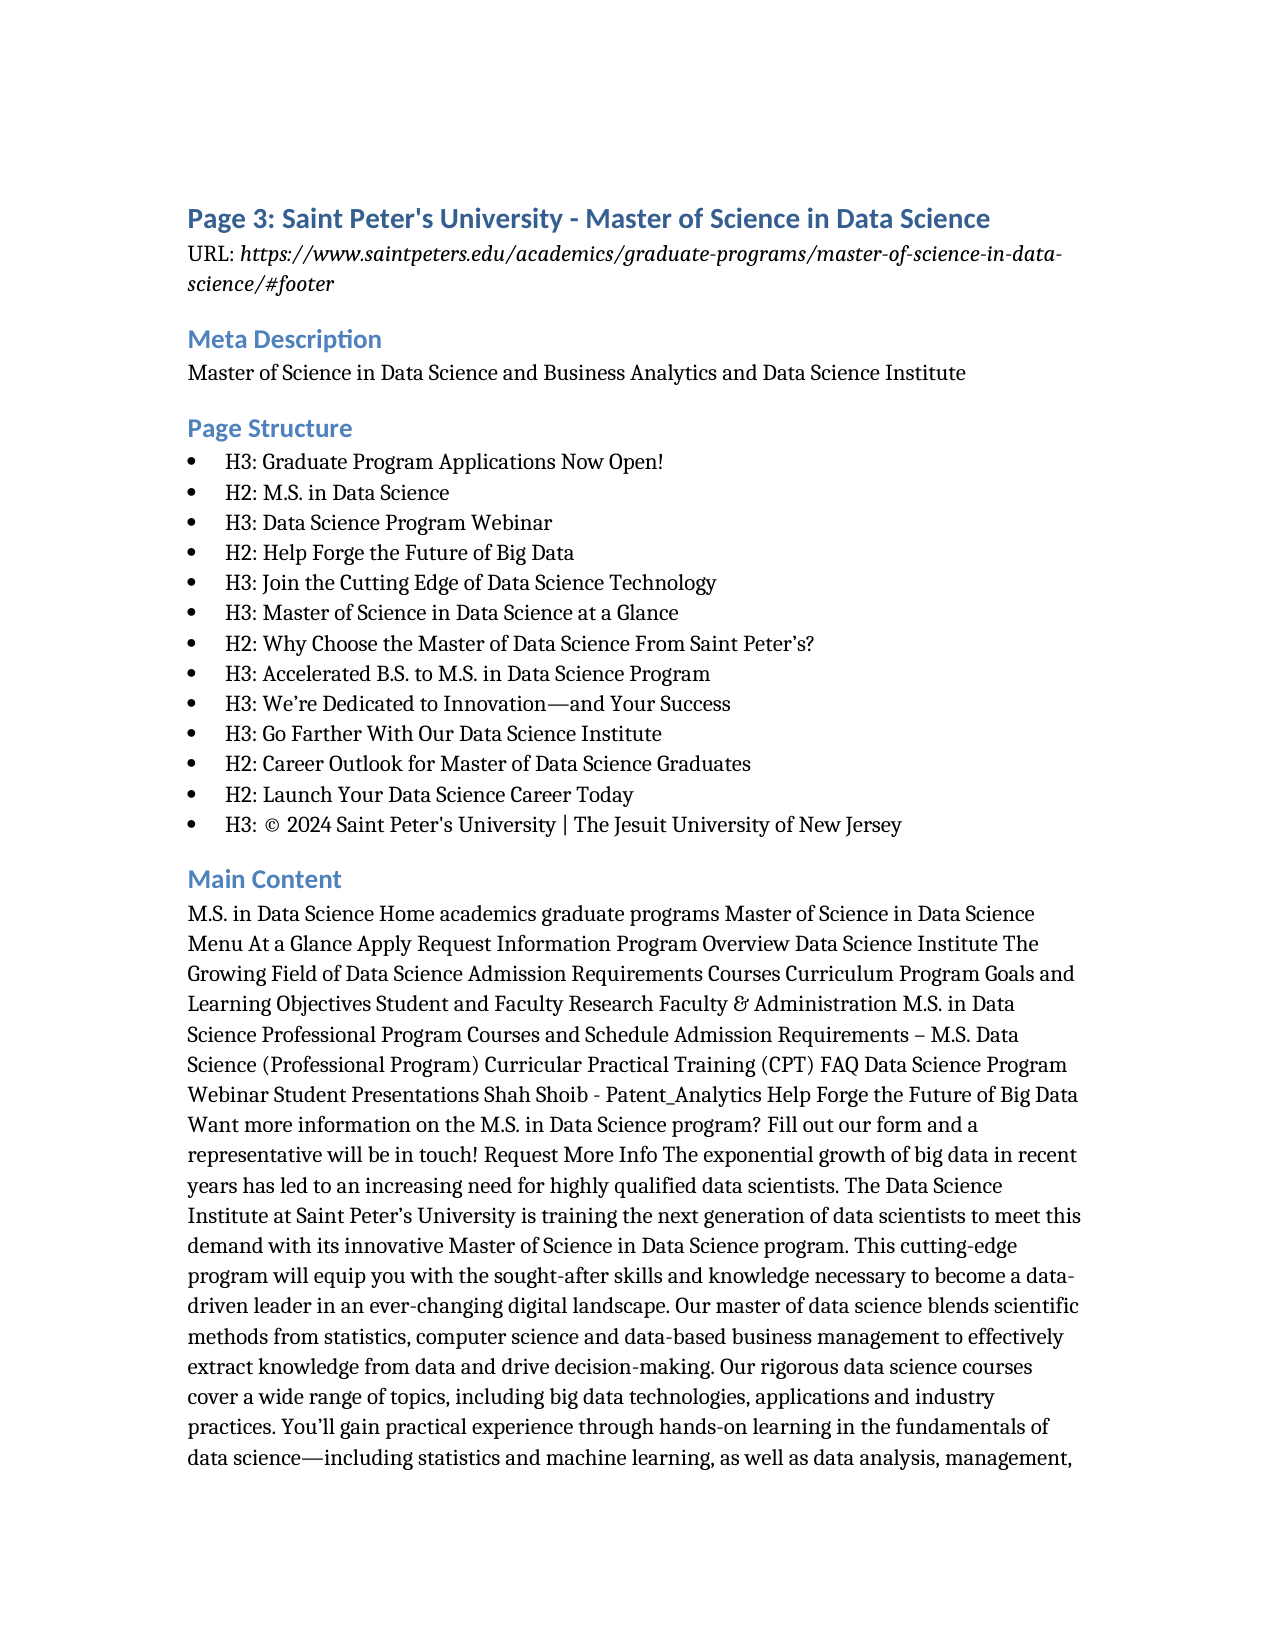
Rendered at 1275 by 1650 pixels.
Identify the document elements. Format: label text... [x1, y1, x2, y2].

text Master of Science in Data Science and Business Analytics and Data Science Institute [187, 360, 1087, 386]
list H3: Go Farther With Our Data Science Institute [187, 721, 1087, 747]
list H3: © 2024 Saint Peter's University | The Jesuit University of New Jersey [187, 812, 1087, 838]
list H2: Launch Your Data Science Career Today [187, 781, 1087, 808]
subtitle Page Structure [187, 411, 1087, 444]
subtitle Page 3: Saint Peter's University - Master of Science in Data Science [187, 200, 1087, 236]
list H3: Join the Cutting Edge of Data Science Technology [187, 570, 1087, 596]
text URL: https://www.saintpeters.edu/academics/graduate-programs/master-of-science-in-data-science/#footer [187, 241, 1087, 297]
subtitle Main Content [187, 863, 1087, 896]
list H2: Career Outlook for Master of Data Science Graduates [187, 751, 1087, 777]
list H2: M.S. in Data Science [187, 479, 1087, 506]
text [187, 901, 1087, 1471]
list H3: Master of Science in Data Science at a Glance [187, 600, 1087, 626]
list H3: We’re Dedicated to Innovation—and Your Success [187, 691, 1087, 717]
list H2: Help Forge the Future of Big Data [187, 540, 1087, 566]
list H3: Accelerated B.S. to M.S. in Data Science Program [187, 661, 1087, 687]
subtitle Meta Description [187, 322, 1087, 355]
list H3: Graduate Program Applications Now Open! [187, 449, 1087, 475]
list H2: Why Choose the Master of Data Science From Saint Peter’s? [187, 630, 1087, 657]
list H3: Data Science Program Webinar [187, 509, 1087, 536]
